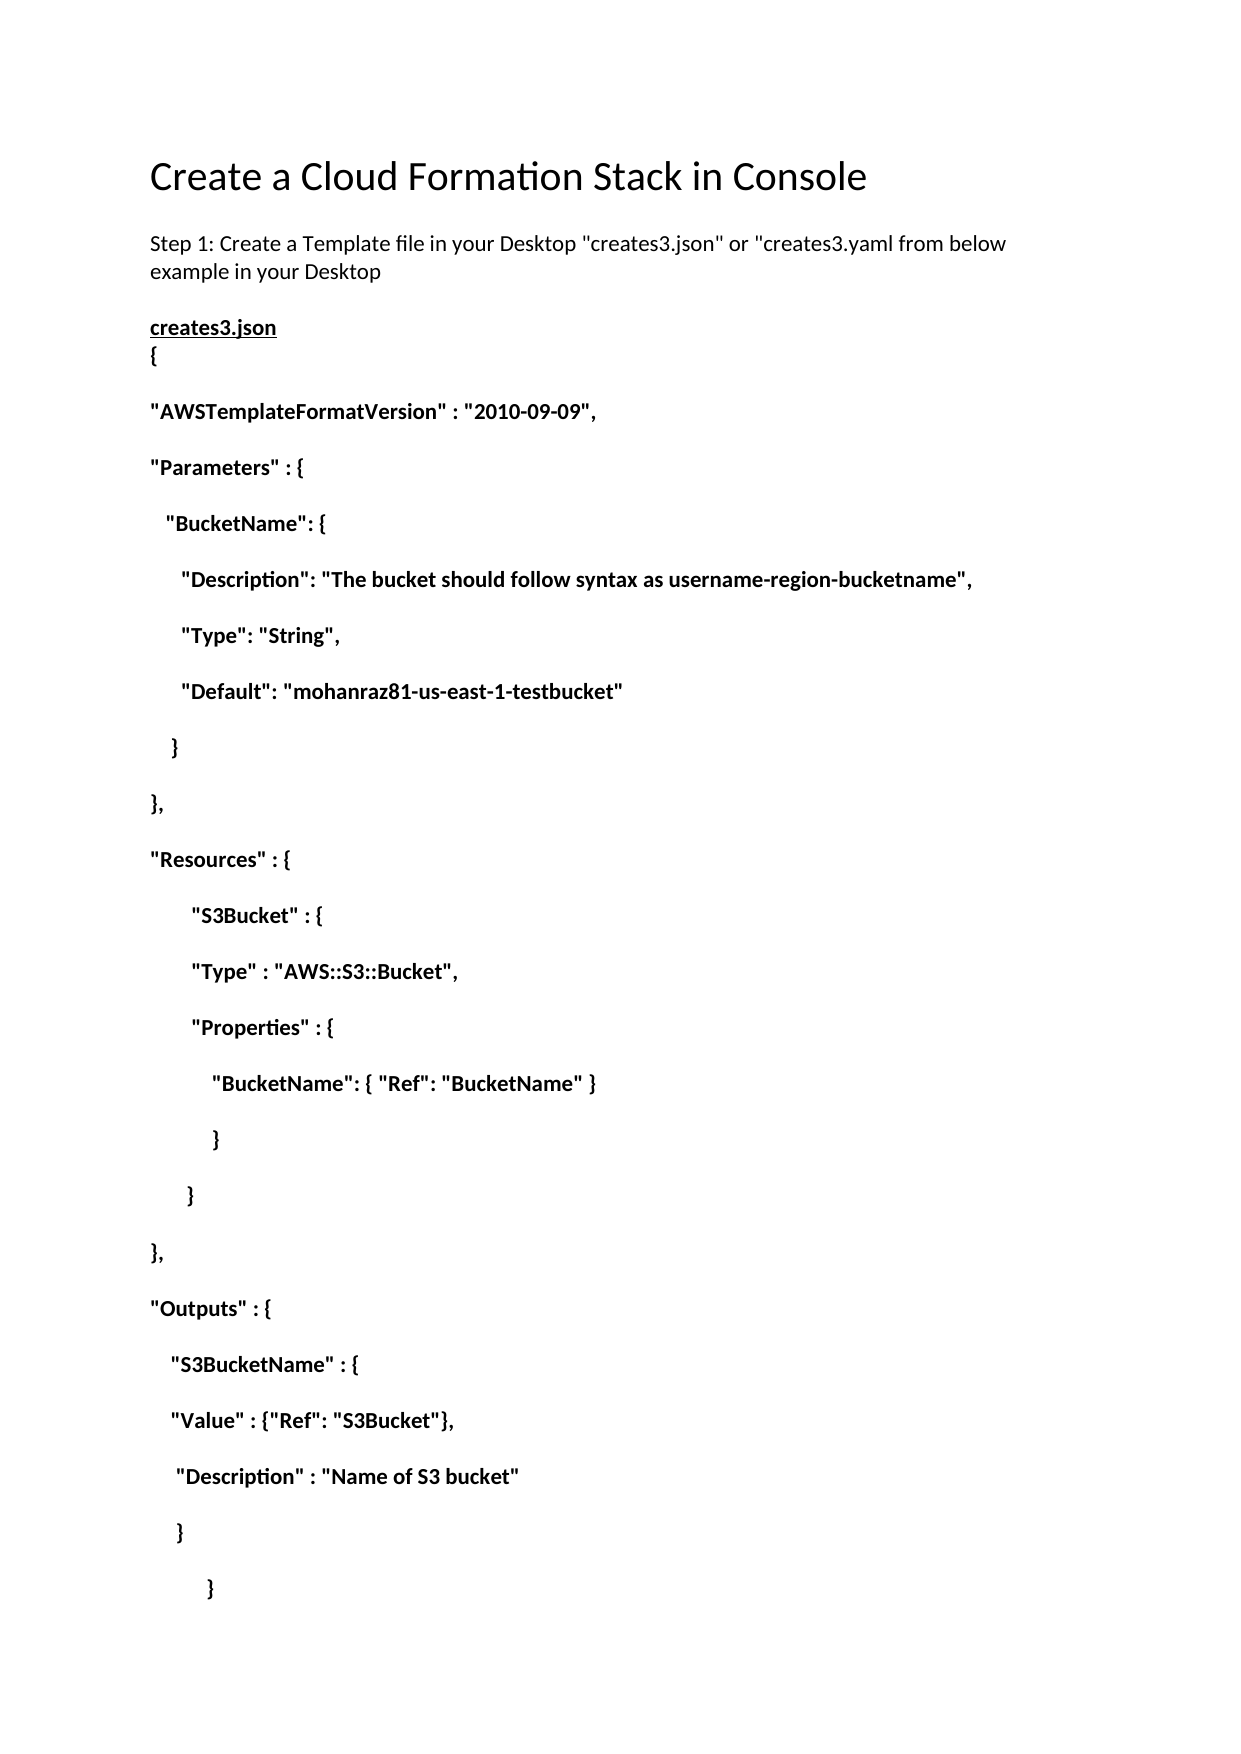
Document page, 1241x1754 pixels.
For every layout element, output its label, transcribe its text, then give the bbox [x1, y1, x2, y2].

text "Outputs" : { [150, 1294, 1090, 1322]
text "Description": "The bucket should follow syntax as username-region-bucketname", [150, 565, 1090, 593]
text Create a Cloud Formation Stack in Console [150, 150, 1090, 201]
text "Properties" : { [150, 1013, 1090, 1041]
text } [150, 1182, 1090, 1209]
text "BucketName": { [150, 509, 1090, 537]
text { [150, 341, 1090, 369]
text creates3.json [150, 313, 1090, 341]
text "Value" : {"Ref": "S3Bucket"}, [150, 1406, 1090, 1434]
text }, [150, 1238, 1090, 1266]
text "Description" : "Name of S3 bucket" [150, 1462, 1090, 1490]
text "Parameters" : { [150, 453, 1090, 481]
text } [150, 733, 1090, 761]
text }, [150, 789, 1090, 817]
text "S3Bucket" : { [150, 901, 1090, 929]
text "AWSTemplateFormatVersion" : "2010-09-09", [150, 397, 1090, 425]
text Step 1: Create a Template file in your Desktop "creates3.json" or "creates3.yaml from below example in your Desktop [150, 229, 1090, 285]
text } [150, 1518, 1090, 1546]
text "Type" : "AWS::S3::Bucket", [150, 957, 1090, 985]
text "Resources" : { [150, 845, 1090, 873]
text "Default": "mohanraz81-us-east-1-testbucket" [150, 677, 1090, 705]
text } [150, 1126, 1090, 1153]
text } [206, 1574, 1090, 1603]
text "Type": "String", [150, 621, 1090, 649]
text "BucketName": { "Ref": "BucketName" } [150, 1069, 1090, 1097]
text "S3BucketName" : { [150, 1350, 1090, 1378]
